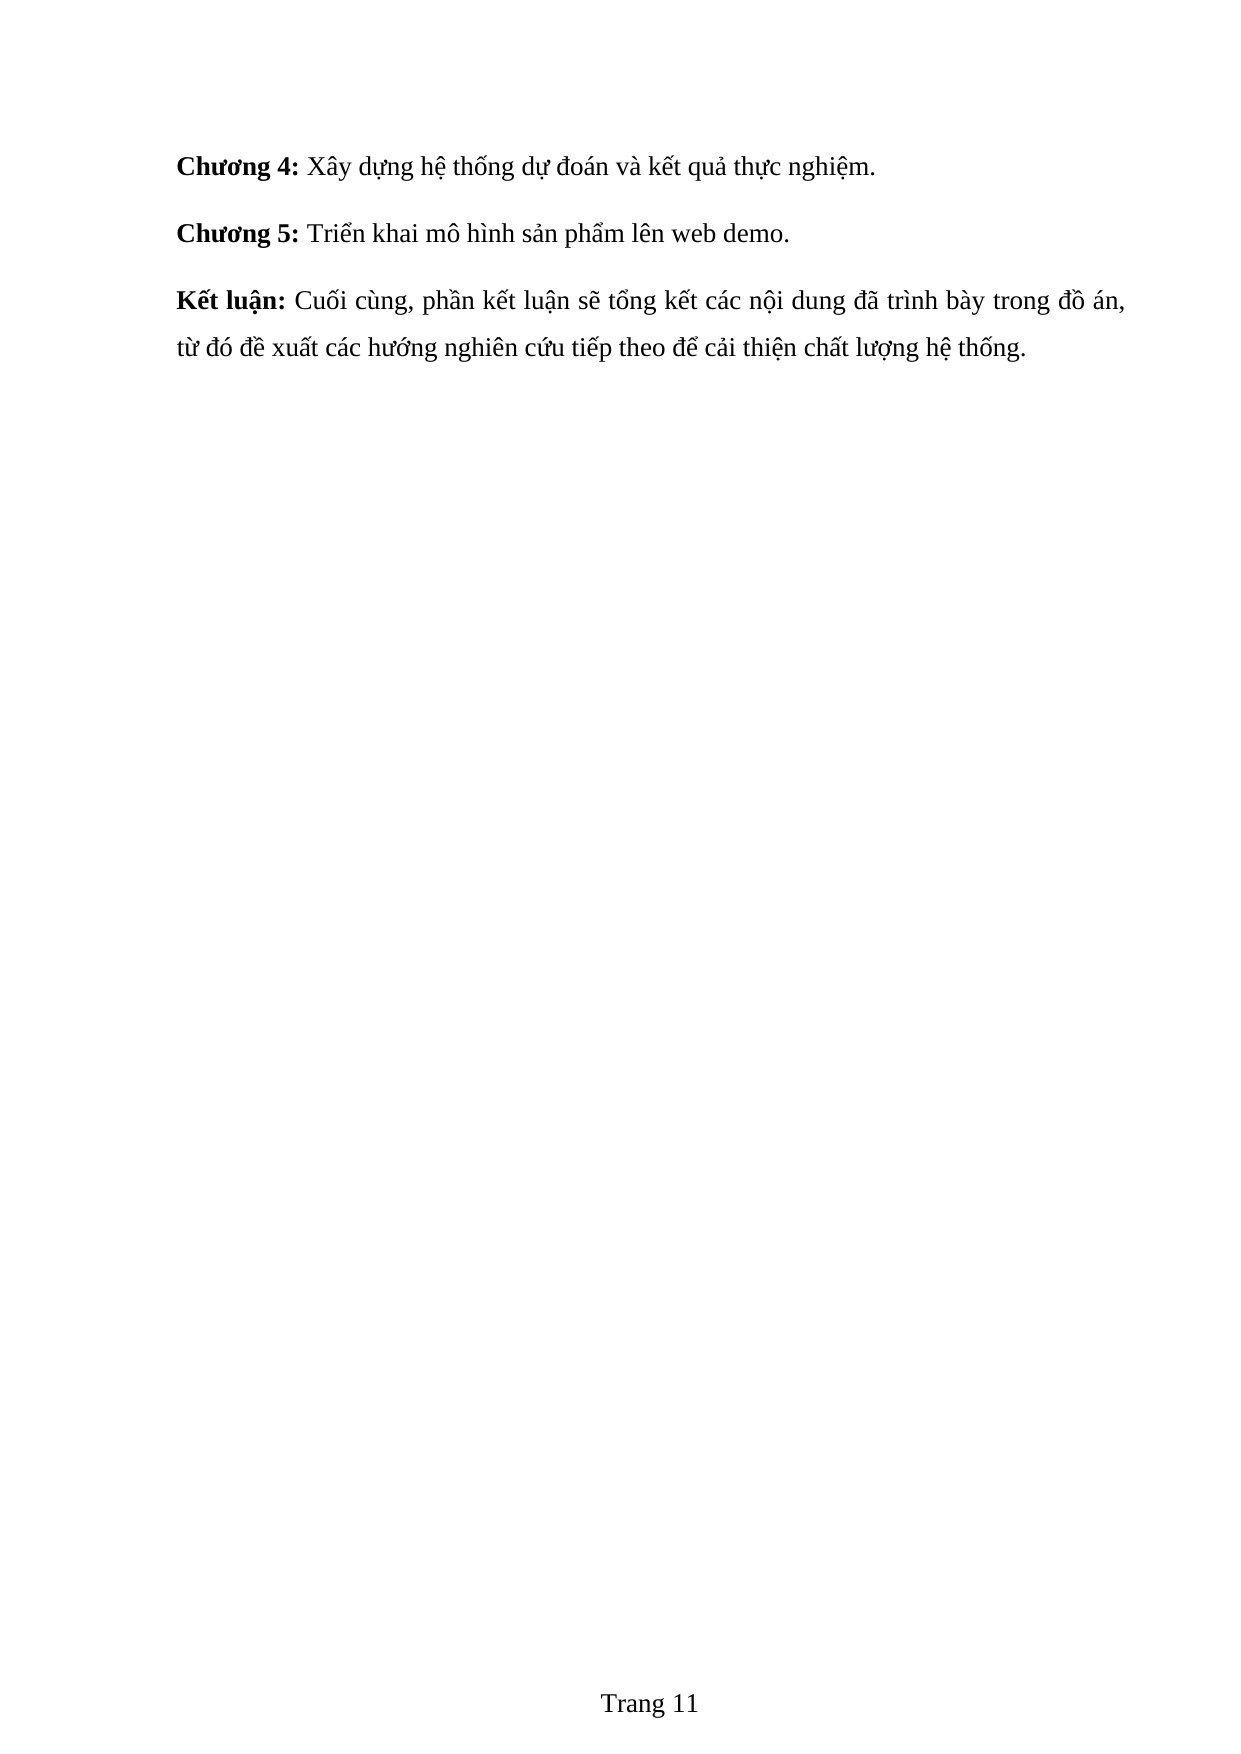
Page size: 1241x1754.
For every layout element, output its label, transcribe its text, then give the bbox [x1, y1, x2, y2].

text Chương 5: Triển khai mô hình sản phẩm lên web demo. [176, 217, 1128, 248]
text Chương 4: Xây dựng hệ thống dự đoán và kết quả thực nghiệm. [176, 149, 1128, 181]
text Kết luận: Cuối cùng, phần kết luận sẽ tổng kết các nội dung đã trình bày trong đồ án, từ đó đề xuất các hướng nghiên cứu tiếp theo để cải thiện chất lượng hệ thống. [176, 284, 1128, 362]
